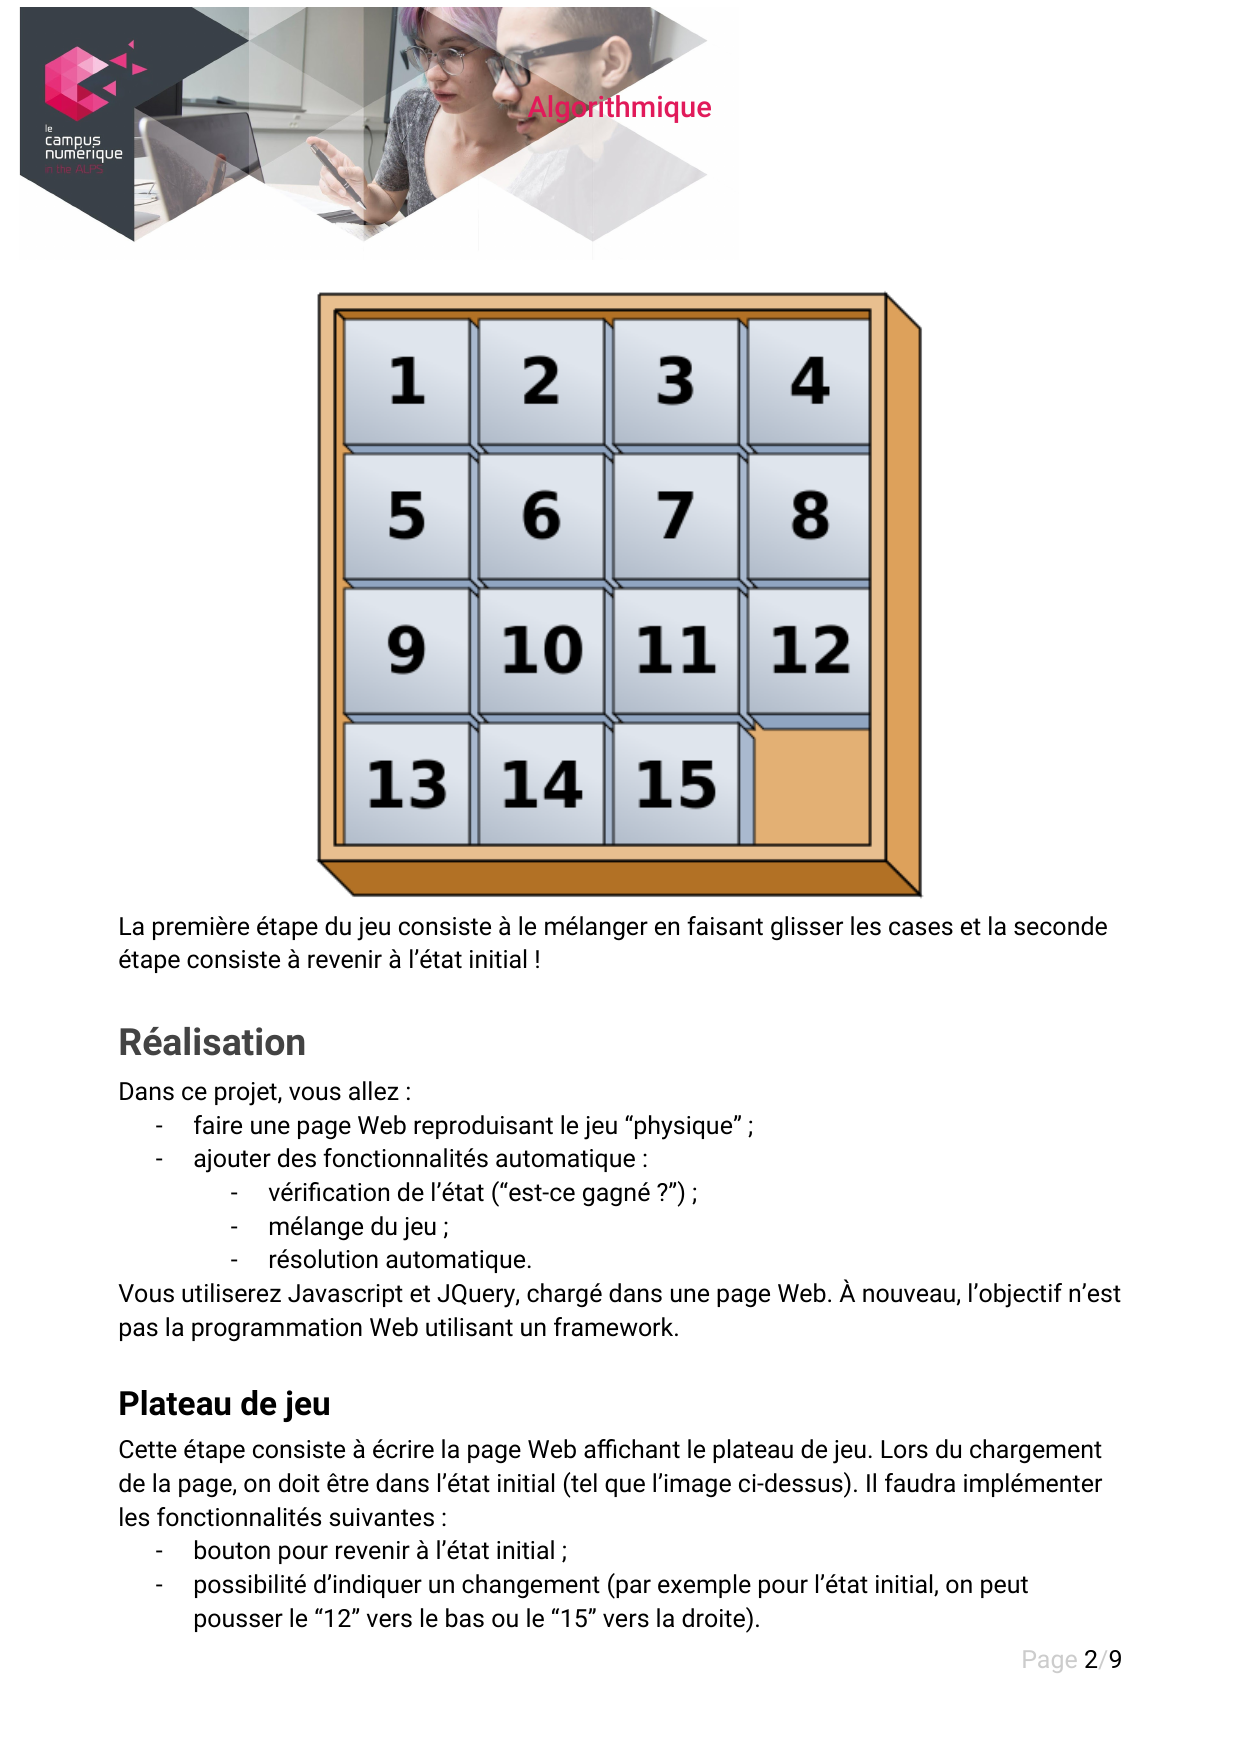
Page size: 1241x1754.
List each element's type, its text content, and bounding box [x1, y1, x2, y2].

list bouton pour revenir à l’état initial ; [156, 1536, 1122, 1566]
subtitle Plateau de jeu [118, 1384, 1122, 1423]
text Vous utiliserez Javascript et JQuery, chargé dans une page Web. À nouveau, l’objectif n’est pas la programmation Web utilisant un framework. [118, 1279, 1122, 1342]
list ajouter des fonctionnalités automatique : [156, 1144, 1122, 1174]
text Dans ce projet, vous allez : [118, 1077, 1122, 1107]
list faire une page Web reproduisant le jeu “physique” ; [156, 1111, 1122, 1140]
text Cette étape consiste à écrire la page Web affichant le plateau de jeu. Lors du chargement de la page, on doit être dans l’état initial (tel que l’image ci-dessus). Il faudra implémenter les fonctionnalités suivantes : [118, 1436, 1122, 1532]
picture [19, 7, 739, 260]
list possibilité d’indiquer un changement (par exemple pour l’état initial, on peut pousser le “12” vers le bas ou le “15” vers la droite). [156, 1570, 1122, 1633]
text La première étape du jeu consiste à le mélanger en faisant glisser les cases et la seconde étape consiste à revenir à l’état initial ! [118, 912, 1122, 975]
list vérification de l’état (“est-ce gagné ?”) ; [231, 1178, 1122, 1207]
list résolution automatique. [231, 1246, 1122, 1275]
subtitle Réalisation [118, 1021, 1122, 1065]
list mélange du jeu ; [231, 1212, 1122, 1241]
picture [307, 282, 933, 908]
